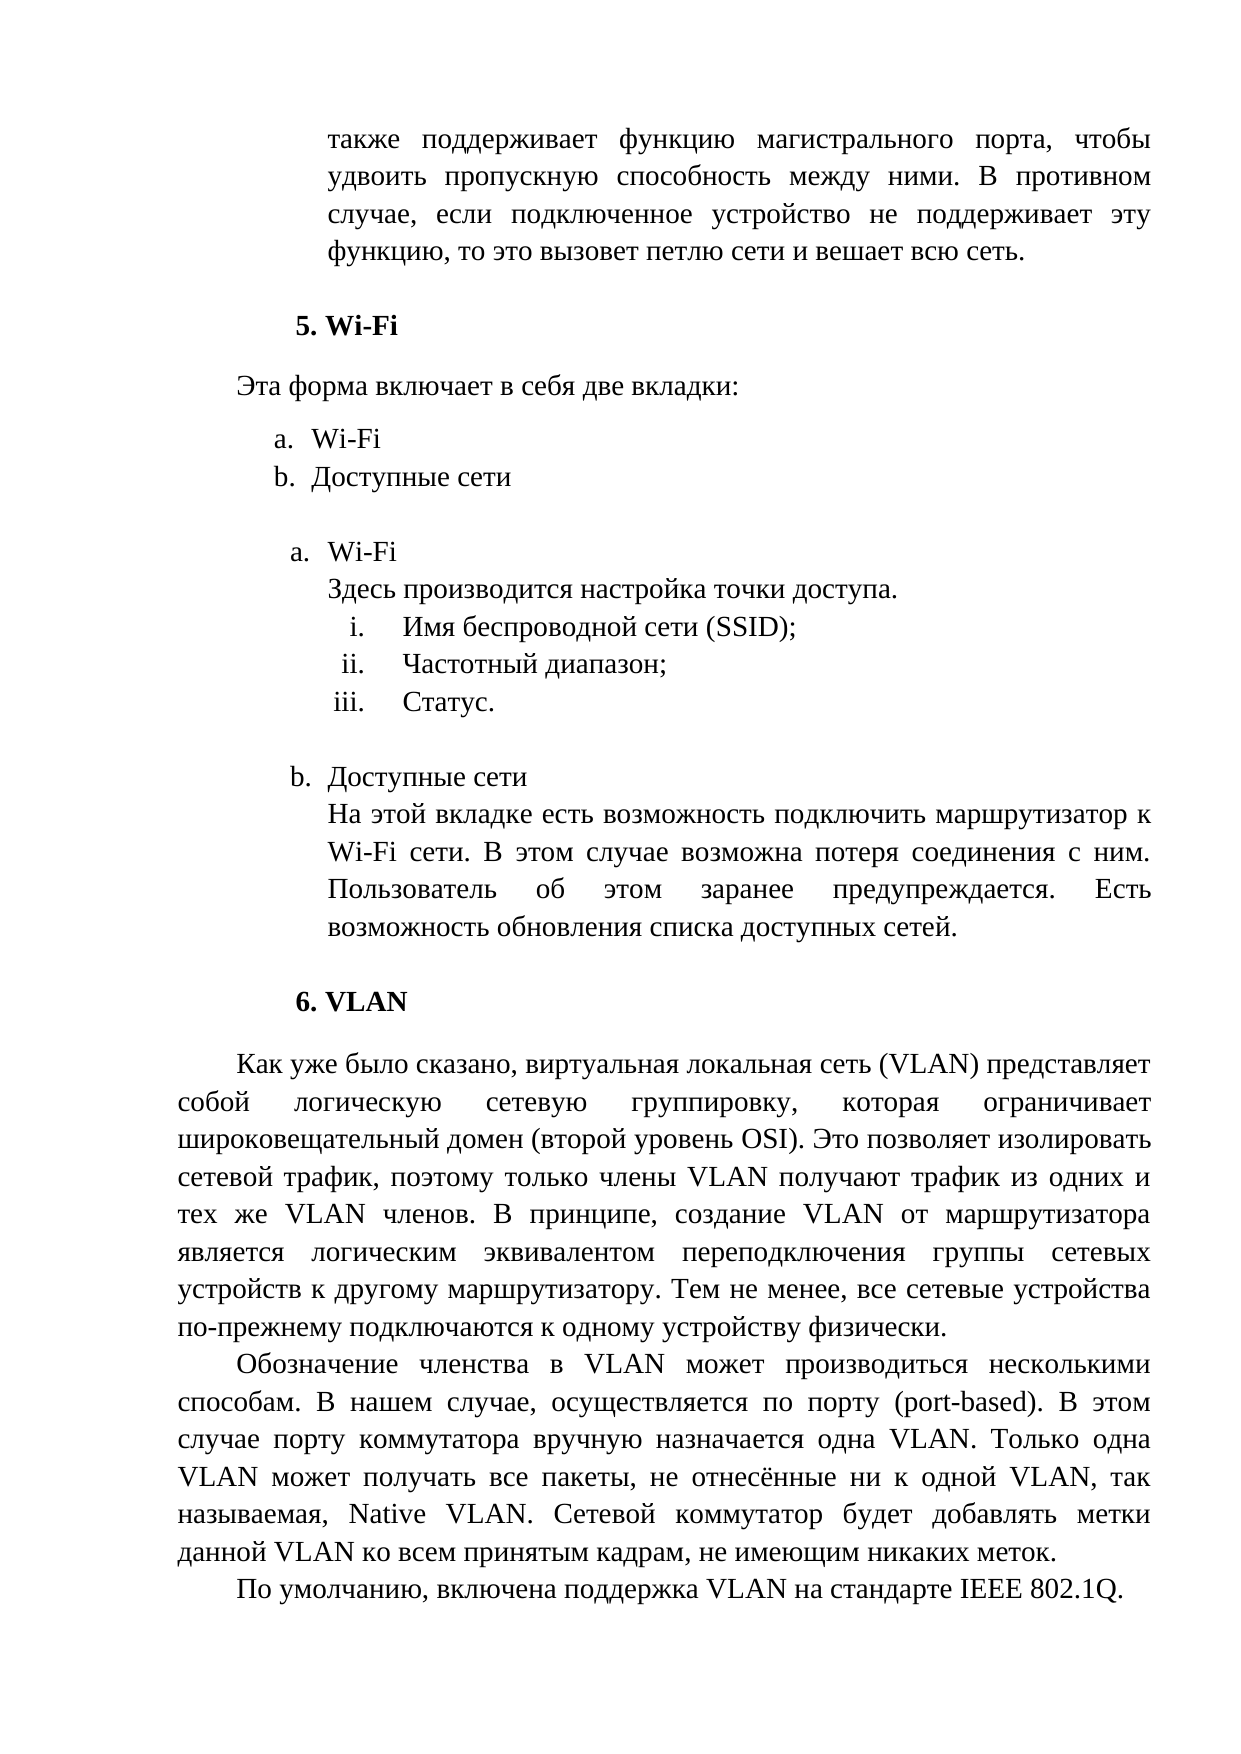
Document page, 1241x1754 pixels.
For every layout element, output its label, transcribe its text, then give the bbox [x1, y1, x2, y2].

list Доступные сети [290, 756, 1152, 793]
list Статус. [365, 681, 1152, 718]
list На этой вкладке есть возможность подключить маршрутизатор к Wi-Fi сети. В этом случае возможна потеря соединения с ним. Пользователь об этом заранее предупреждается. Есть возможность обновления списка доступных сетей. [327, 793, 1152, 943]
text Эта форма включает в себя две вкладки: [177, 368, 1152, 402]
list Wi-Fi [295, 306, 1152, 343]
list Wi-Fi [290, 531, 1152, 568]
list Здесь производится настройка точки доступа. [327, 568, 1152, 606]
text По умолчанию, включена поддержка VLAN на стандарте IEEE 802.1Q. [177, 1568, 1152, 1606]
list также поддерживает функцию магистрального порта, чтобы удвоить пропускную способность между ними. В противном случае, если подключенное устройство не поддерживает эту функцию, то это вызовет петлю сети и вешает всю сеть. [327, 118, 1152, 268]
list Wi-Fi [274, 418, 1152, 456]
list Доступные сети [274, 456, 1152, 493]
list VLAN [295, 981, 1152, 1018]
text Как уже было сказано, виртуальная локальная сеть (VLAN) представляет собой логическую сетевую группировку, которая ограничивает широковещательный домен (второй уровень OSI). Это позволяет изолировать сетевой трафик, поэтому только члены VLAN получают трафик из одних и тех же VLAN членов. В принципе, создание VLAN от маршрутизатора является логическим эквивалентом переподключения группы сетевых устройств к другому маршрутизатору. Тем не менее, все сетевые устройства по-прежнему подключаются к одному устройству физически. [177, 1043, 1152, 1343]
list Частотный диапазон; [365, 643, 1152, 681]
list Имя беспроводной сети (SSID); [365, 606, 1152, 643]
